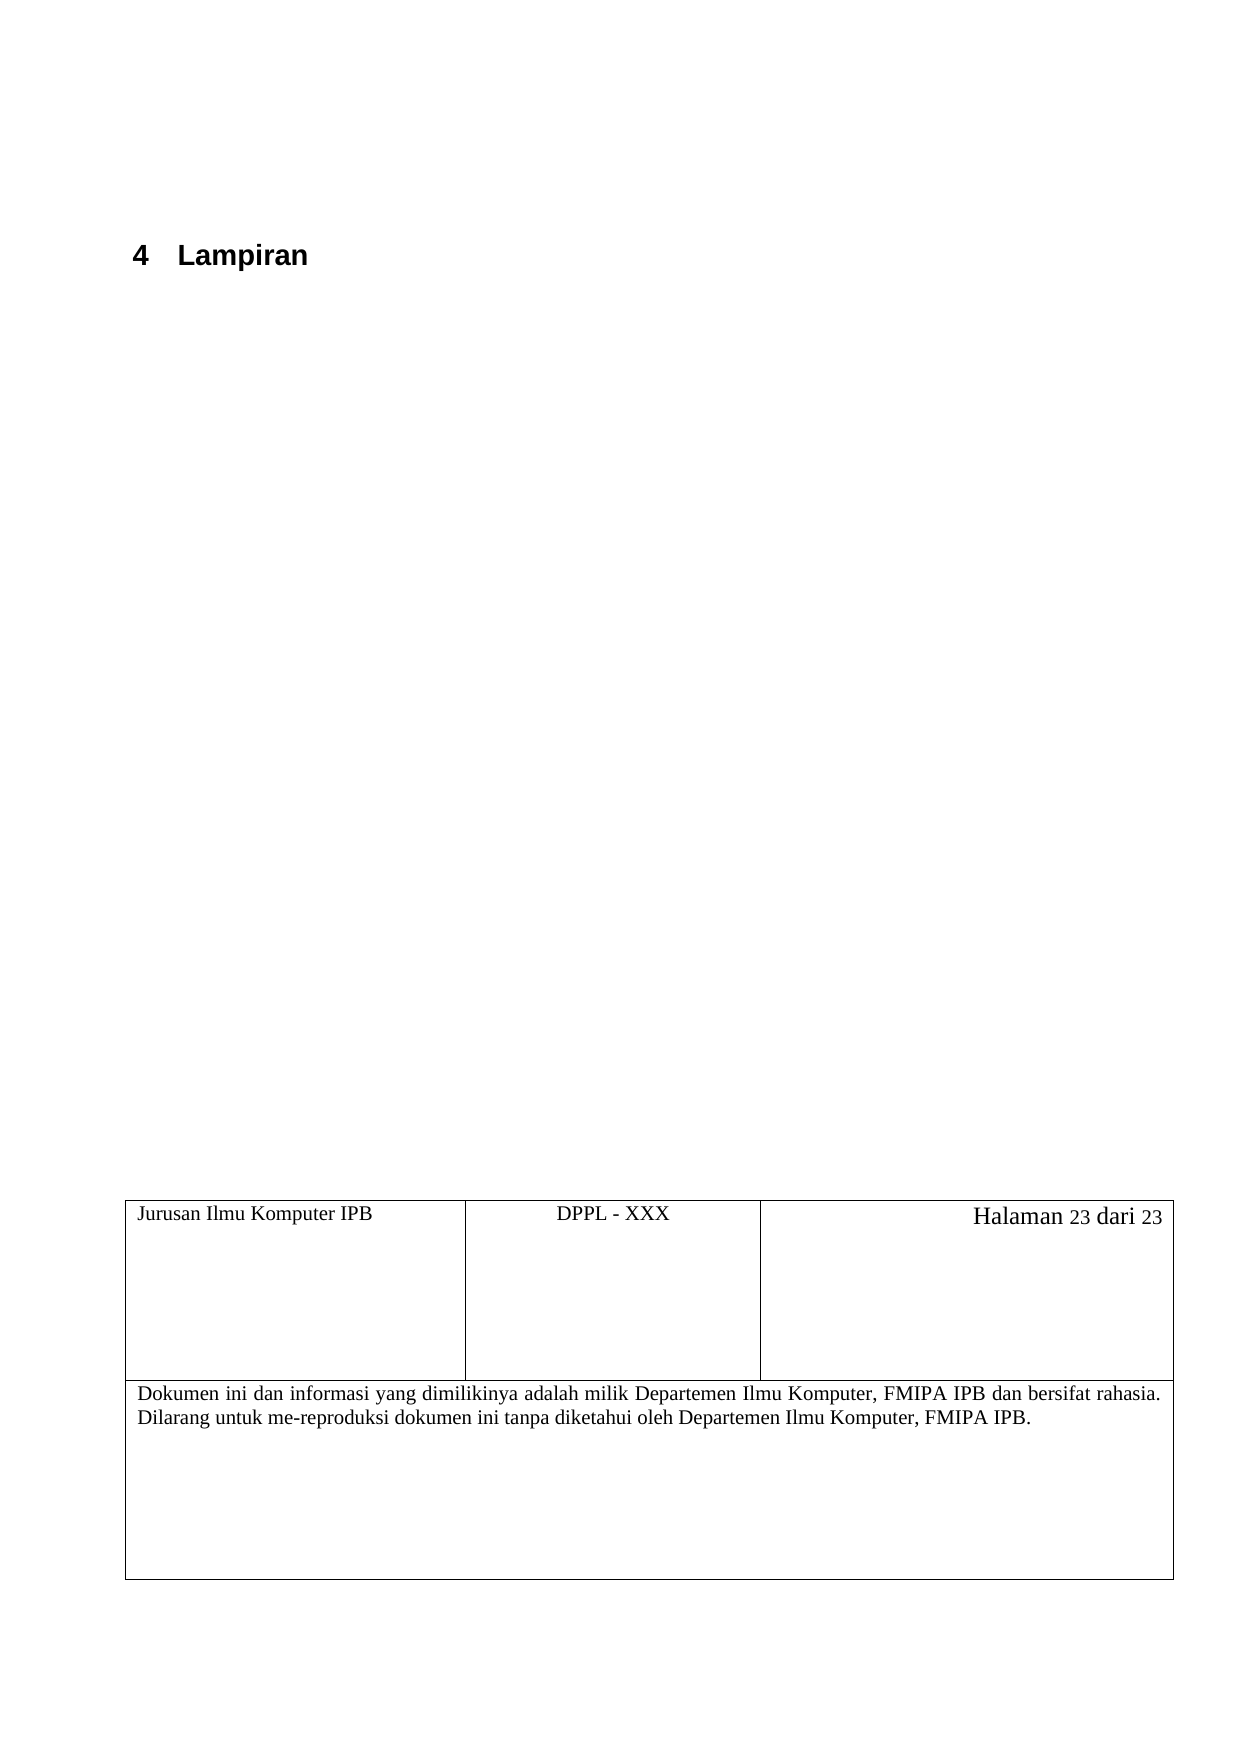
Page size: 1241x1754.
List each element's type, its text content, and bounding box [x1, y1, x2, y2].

subtitle Lampiran [132, 238, 1122, 272]
